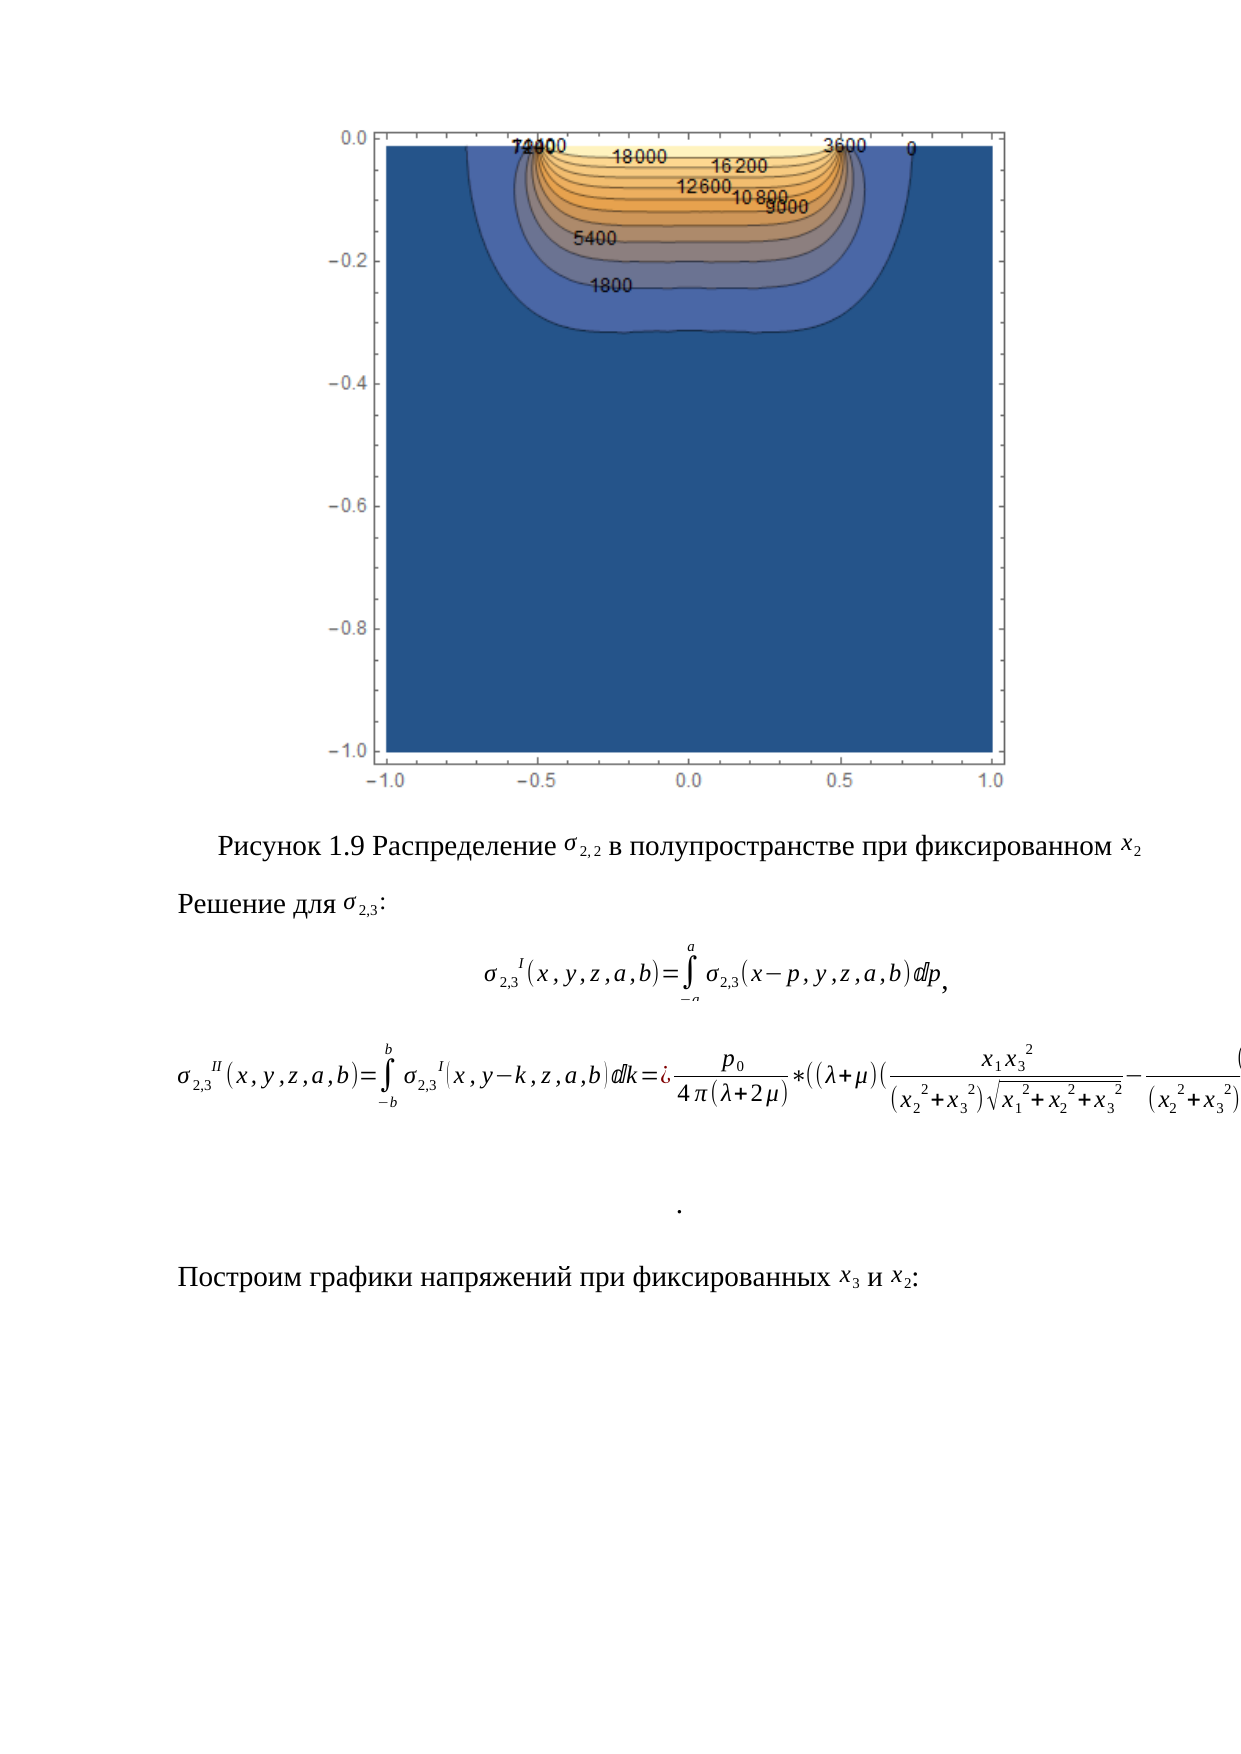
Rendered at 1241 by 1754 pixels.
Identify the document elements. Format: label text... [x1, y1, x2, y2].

text Построим графики напряжений при фиксированных и : [177, 1259, 1181, 1293]
picture [322, 118, 1037, 803]
text , [177, 945, 1181, 1001]
text Решение для [177, 886, 1181, 920]
text Рисунок 1.9 Распределение в полупространстве при фиксированном [177, 828, 1181, 861]
text . [177, 1026, 1181, 1234]
